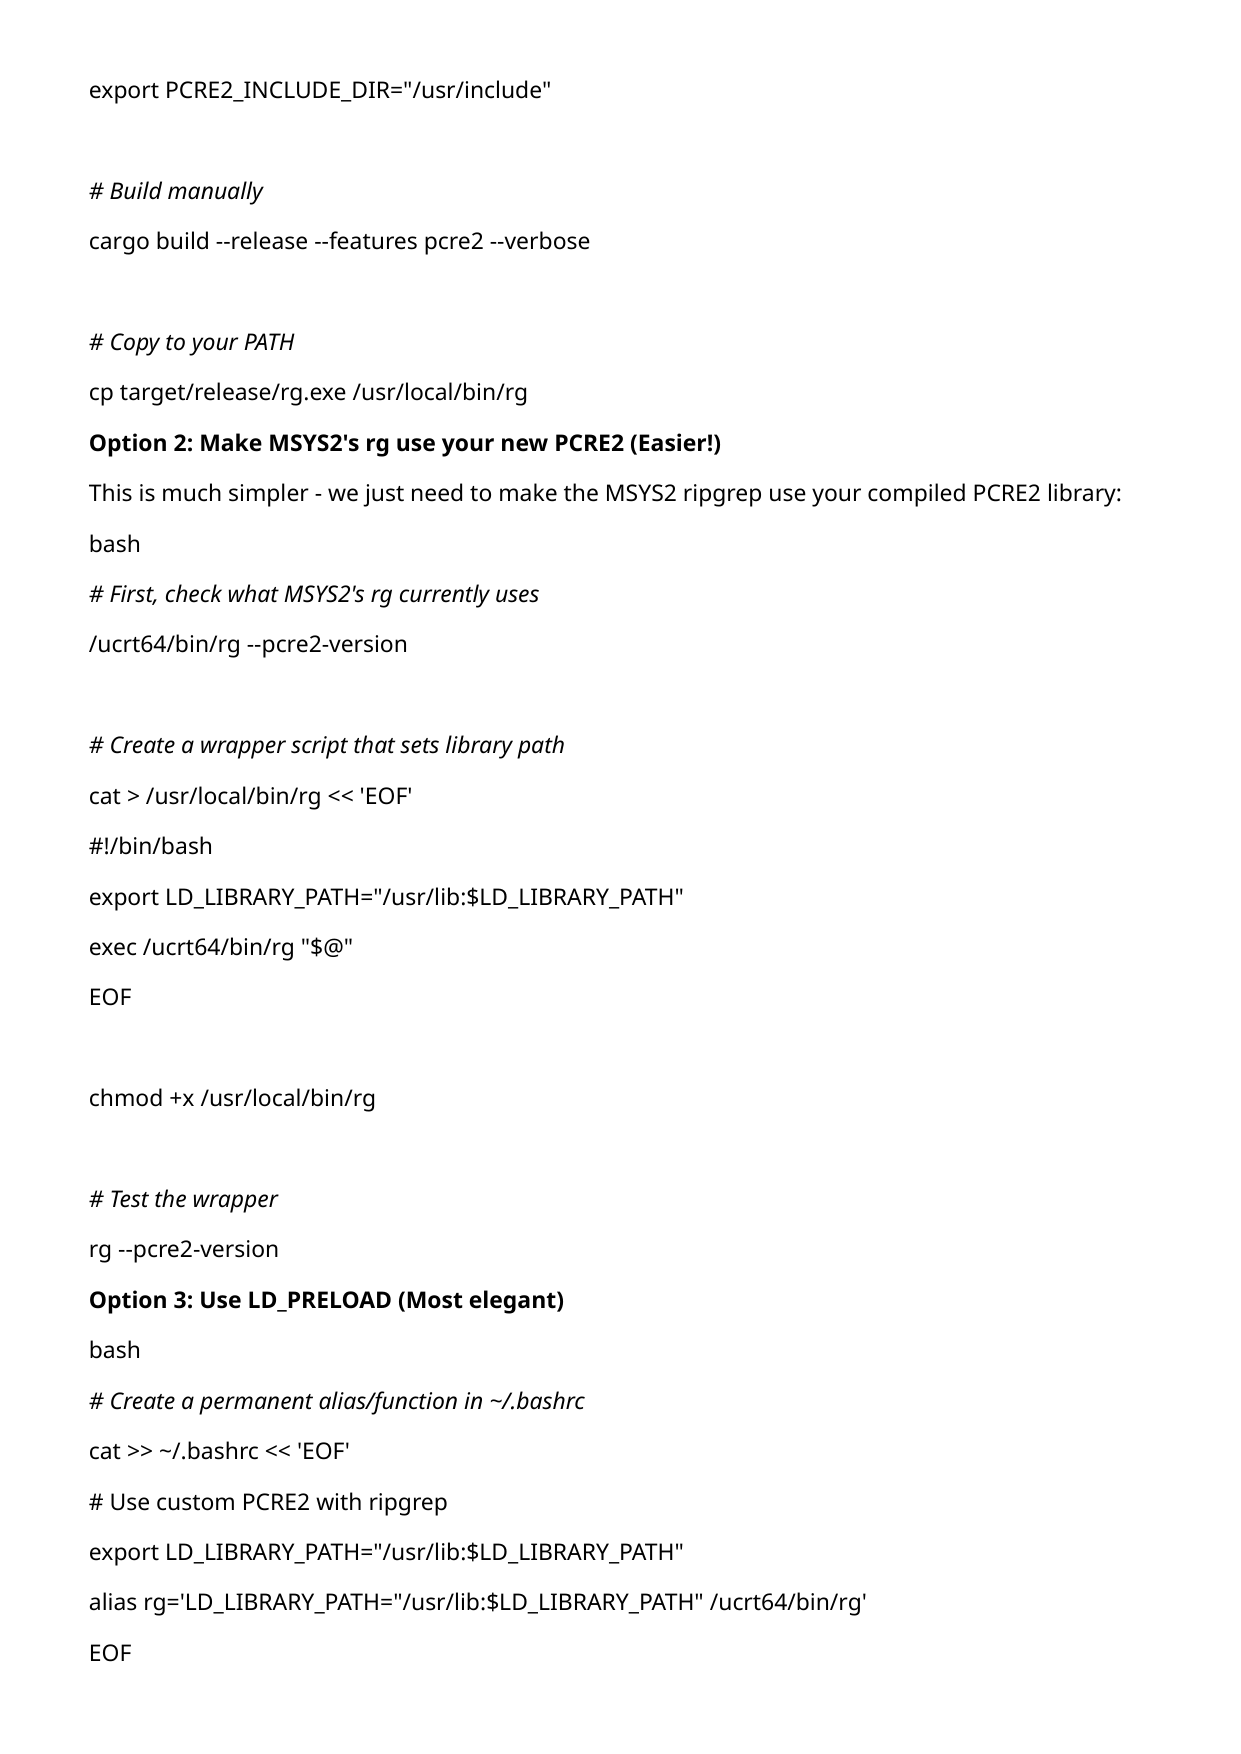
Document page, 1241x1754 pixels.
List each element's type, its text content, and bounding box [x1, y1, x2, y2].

text chmod +x /usr/local/bin/rg [89, 1082, 1152, 1113]
text # Create a permanent alias/function in ~/.bashrc [89, 1385, 1152, 1416]
text cat > /usr/local/bin/rg << 'EOF' [89, 780, 1152, 811]
text # Build manually [89, 175, 1152, 206]
text # Copy to your PATH [89, 326, 1152, 357]
text export LD_LIBRARY_PATH="/usr/lib:$LD_LIBRARY_PATH" [89, 1536, 1152, 1567]
text exec /ucrt64/bin/rg "$@" [89, 931, 1152, 962]
text Option 3: Use LD_PRELOAD (Most elegant) [89, 1284, 1152, 1315]
text # First, check what MSYS2's rg currently uses [89, 578, 1152, 609]
text alias rg='LD_LIBRARY_PATH="/usr/lib:$LD_LIBRARY_PATH" /ucrt64/bin/rg' [89, 1586, 1152, 1618]
text rg --pcre2-version [89, 1233, 1152, 1265]
text bash [89, 528, 1152, 559]
text # Use custom PCRE2 with ripgrep [89, 1486, 1152, 1517]
text cargo build --release --features pcre2 --verbose [89, 225, 1152, 256]
text #!/bin/bash [89, 830, 1152, 861]
text EOF [89, 981, 1152, 1013]
text export LD_LIBRARY_PATH="/usr/lib:$LD_LIBRARY_PATH" [89, 881, 1152, 912]
text export PCRE2_INCLUDE_DIR="/usr/include" [89, 74, 1152, 105]
text This is much simpler - we just need to make the MSYS2 ripgrep use your compiled PCRE2 library: [89, 477, 1152, 508]
text /ucrt64/bin/rg --pcre2-version [89, 628, 1152, 660]
text bash [89, 1334, 1152, 1366]
text cat >> ~/.bashrc << 'EOF' [89, 1435, 1152, 1466]
text # Create a wrapper script that sets library path [89, 729, 1152, 761]
text EOF [89, 1637, 1152, 1668]
text # Test the wrapper [89, 1183, 1152, 1214]
text cp target/release/rg.exe /usr/local/bin/rg [89, 376, 1152, 408]
text Option 2: Make MSYS2's rg use your new PCRE2 (Easier!) [89, 427, 1152, 458]
